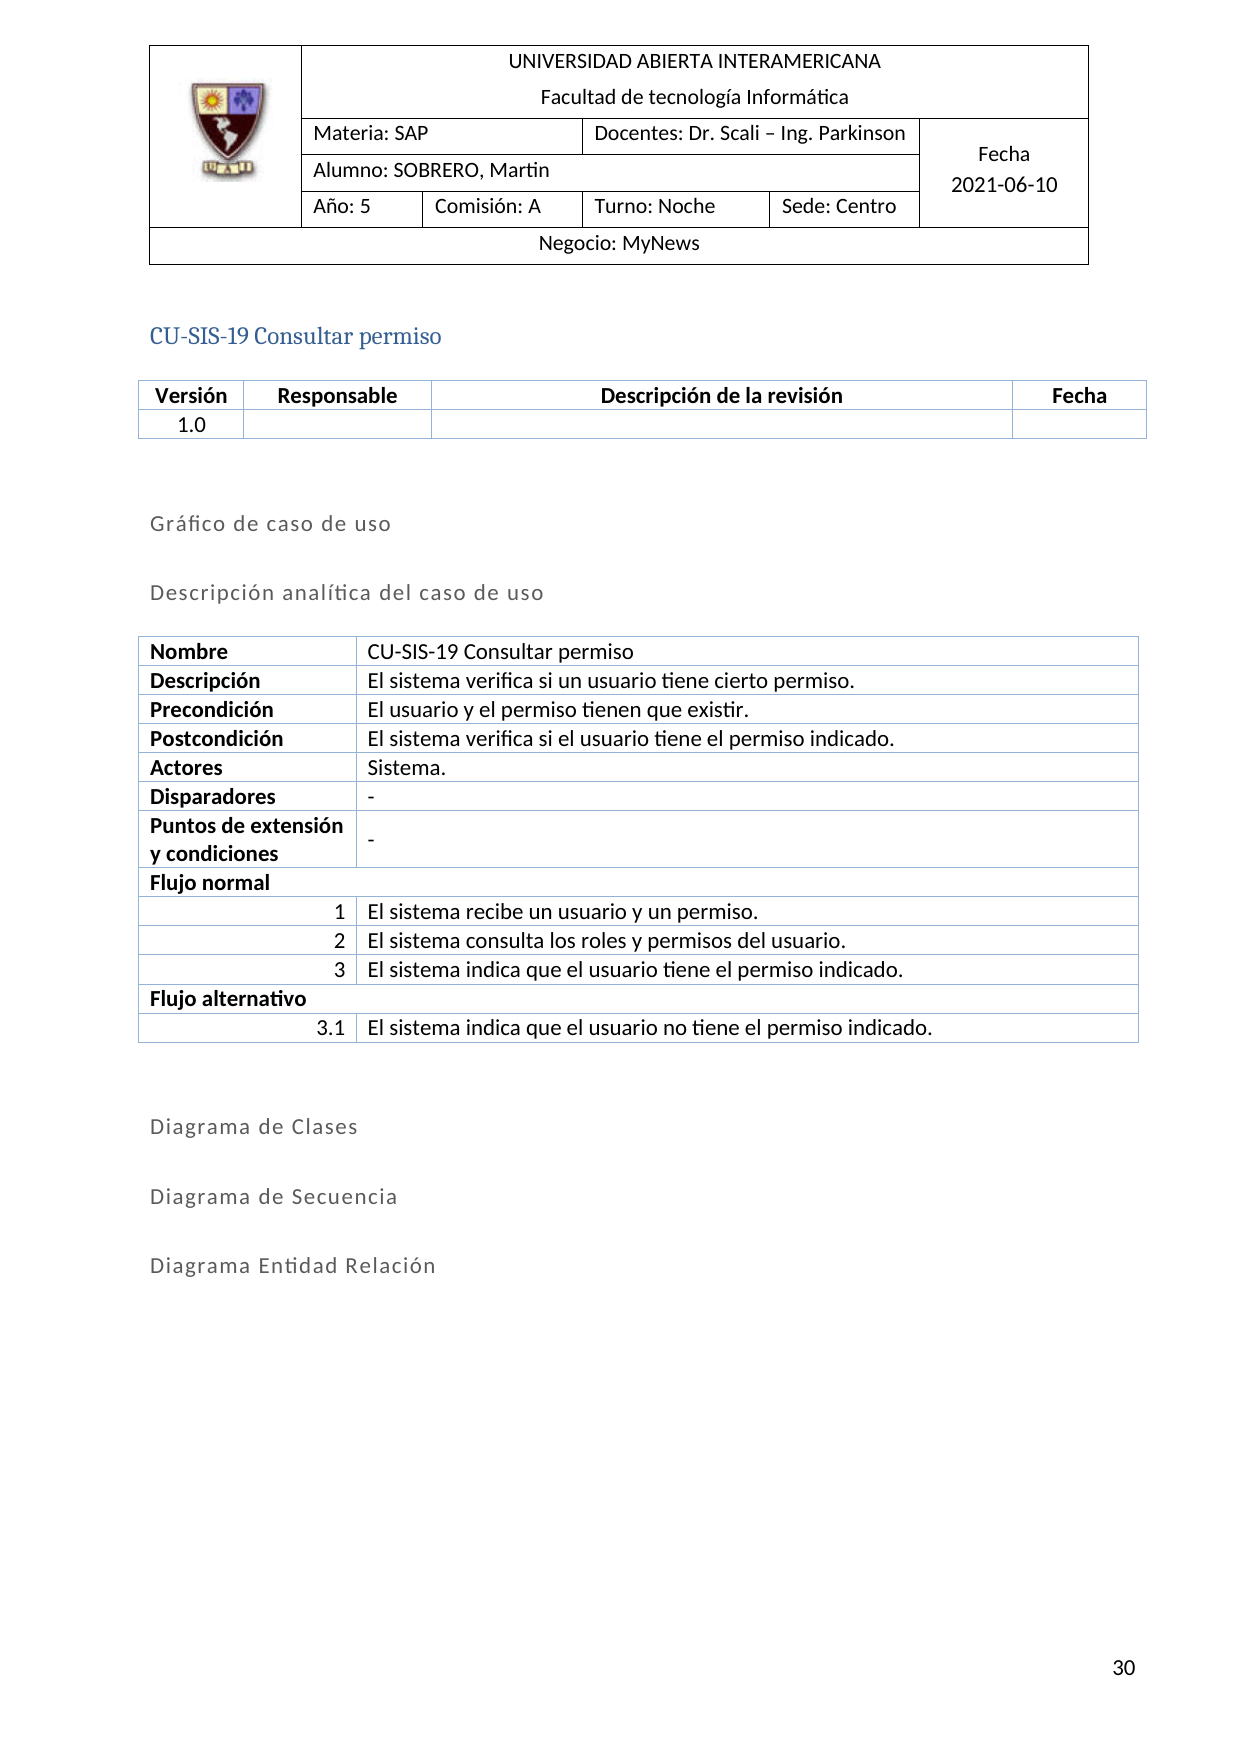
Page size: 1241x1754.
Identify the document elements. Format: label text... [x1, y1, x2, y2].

table_cell El sistema verifica si el usuario tiene el permiso indicado. [357, 724, 1138, 752]
table_cell El sistema indica que el usuario tiene el permiso indicado. [357, 955, 1138, 983]
table_cell Flujo normal [139, 868, 1138, 896]
table_cell Flujo alternativo [139, 985, 1138, 1012]
table_header Responsable [244, 381, 431, 409]
table_cell El sistema consulta los roles y permisos del usuario. [357, 926, 1138, 954]
picture [177, 74, 278, 187]
subtitle CU-SIS-19 Consultar permiso [150, 322, 1135, 351]
subtitle Diagrama Entidad Relación [150, 1252, 1135, 1280]
table_header Versión [139, 381, 243, 409]
table_header CU-SIS-19 Consultar permiso [357, 637, 1138, 665]
table_cell El sistema verifica si un usuario tiene cierto permiso. [357, 666, 1138, 694]
table_cell El usuario y el permiso tienen que existir. [357, 695, 1138, 723]
subtitle Descripción analítica del caso de uso [150, 578, 1135, 607]
subtitle Gráfico de caso de uso [150, 509, 1135, 537]
table_cell [244, 410, 431, 438]
table_header Nombre [139, 637, 356, 665]
table_cell 2 [139, 926, 356, 954]
table_cell Precondición [139, 695, 356, 723]
table_cell - [357, 811, 1138, 867]
table_cell 1 [139, 897, 356, 925]
table_cell El sistema recibe un usuario y un permiso. [357, 897, 1138, 925]
table_cell - [357, 782, 1138, 810]
table_cell [432, 410, 1012, 438]
table_cell 1.0 [139, 410, 243, 438]
table_header Fecha [1013, 381, 1146, 409]
subtitle Diagrama de Secuencia [150, 1182, 1135, 1210]
table_cell Descripción [139, 666, 356, 694]
table_header Descripción de la revisión [432, 381, 1012, 409]
table_cell 3 [139, 955, 356, 983]
subtitle Diagrama de Clases [150, 1112, 1135, 1140]
table_cell Actores [139, 753, 356, 781]
table_cell Disparadores [139, 782, 356, 810]
table_cell [1013, 410, 1146, 438]
table_cell El sistema indica que el usuario no tiene el permiso indicado. [357, 1014, 1138, 1042]
table_cell Postcondición [139, 724, 356, 752]
table_cell Sistema. [357, 753, 1138, 781]
table_cell Puntos de extensión y condiciones [139, 811, 356, 867]
table_cell 3.1 [139, 1014, 356, 1042]
